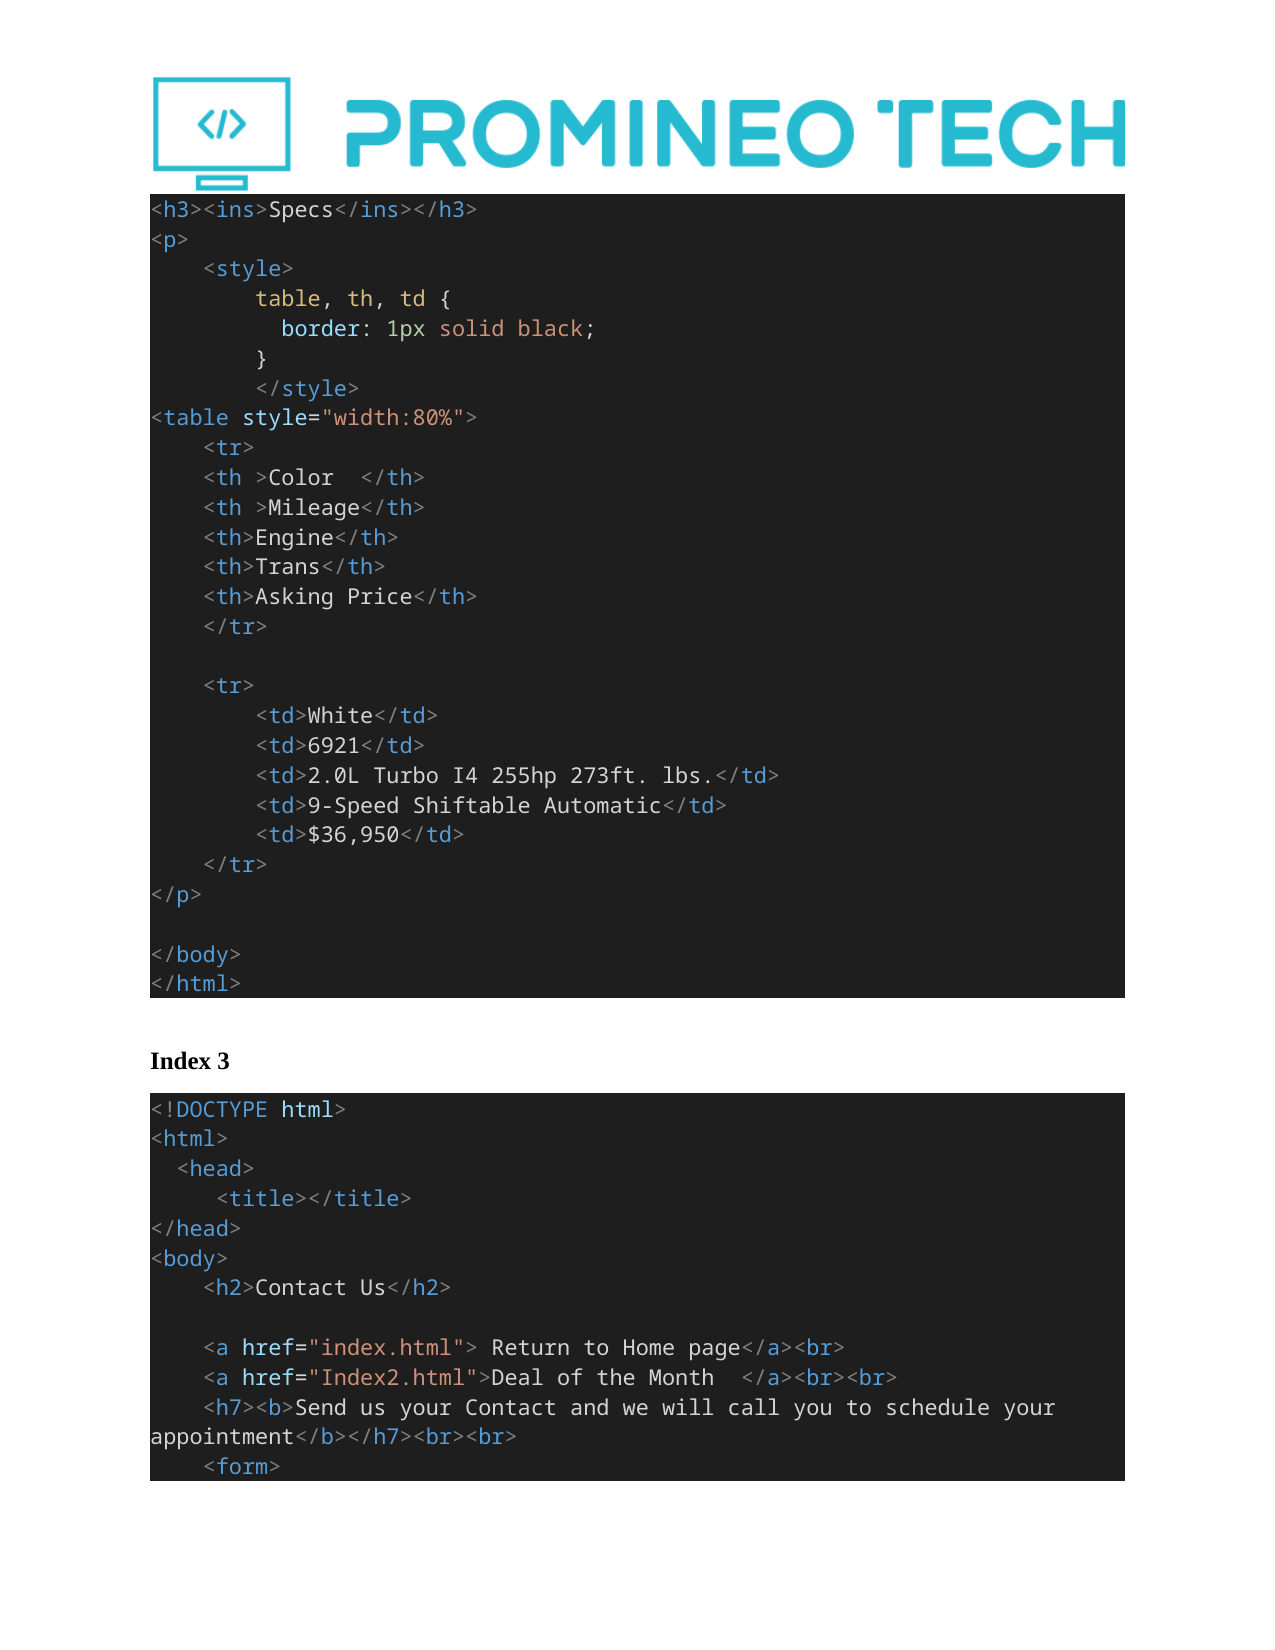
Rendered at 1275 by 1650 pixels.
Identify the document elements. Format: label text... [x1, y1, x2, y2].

text <th>Trans</th> [150, 551, 1125, 581]
text border: 1px solid black; [150, 313, 1125, 343]
text <td>9-Speed Shiftable Automatic</td> [150, 789, 1125, 819]
text <title></title> [150, 1183, 1125, 1213]
text <th >Color </th> [150, 462, 1125, 492]
text </style> [150, 372, 1125, 402]
text <p> [150, 223, 1125, 253]
text Index 3 [150, 1046, 1125, 1074]
text <h7><b>Send us your Contact and we will call you to schedule your appointment</b></h7><br><br> [150, 1391, 1125, 1451]
text <a href="index.html"> Return to Home page</a><br> [150, 1332, 1125, 1362]
text <td>White</td> [150, 700, 1125, 730]
text <form> [150, 1451, 1125, 1481]
text <!DOCTYPE html> [150, 1093, 1125, 1123]
text table, th, td { [150, 283, 1125, 313]
text <h2>Contact Us</h2> [150, 1272, 1125, 1302]
text <tr> [150, 432, 1125, 462]
text <th>Asking Price</th> [150, 581, 1125, 611]
text </head> [150, 1213, 1125, 1242]
text <body> [150, 1242, 1125, 1272]
text } [150, 343, 1125, 372]
text </p> [150, 879, 1125, 909]
text <td>$36,950</td> [150, 819, 1125, 849]
text <head> [150, 1153, 1125, 1183]
text <td>2.0L Turbo I4 255hp 273ft. lbs.</td> [150, 760, 1125, 789]
text <tr> [150, 670, 1125, 700]
text <table style="width:80%"> [150, 402, 1125, 432]
text </tr> [150, 849, 1125, 879]
text <html> [150, 1123, 1125, 1153]
text <th >Mileage</th> [150, 492, 1125, 521]
text <a href="Index2.html">Deal of the Month </a><br><br> [150, 1362, 1125, 1391]
text <style> [150, 253, 1125, 283]
text </tr> [150, 611, 1125, 641]
picture [150, 75, 1125, 194]
text </body> [150, 938, 1125, 968]
text </html> [150, 968, 1125, 998]
text <th>Engine</th> [150, 521, 1125, 551]
text <td>6921</td> [150, 730, 1125, 760]
text <h3><ins>Specs</ins></h3> [150, 194, 1125, 223]
